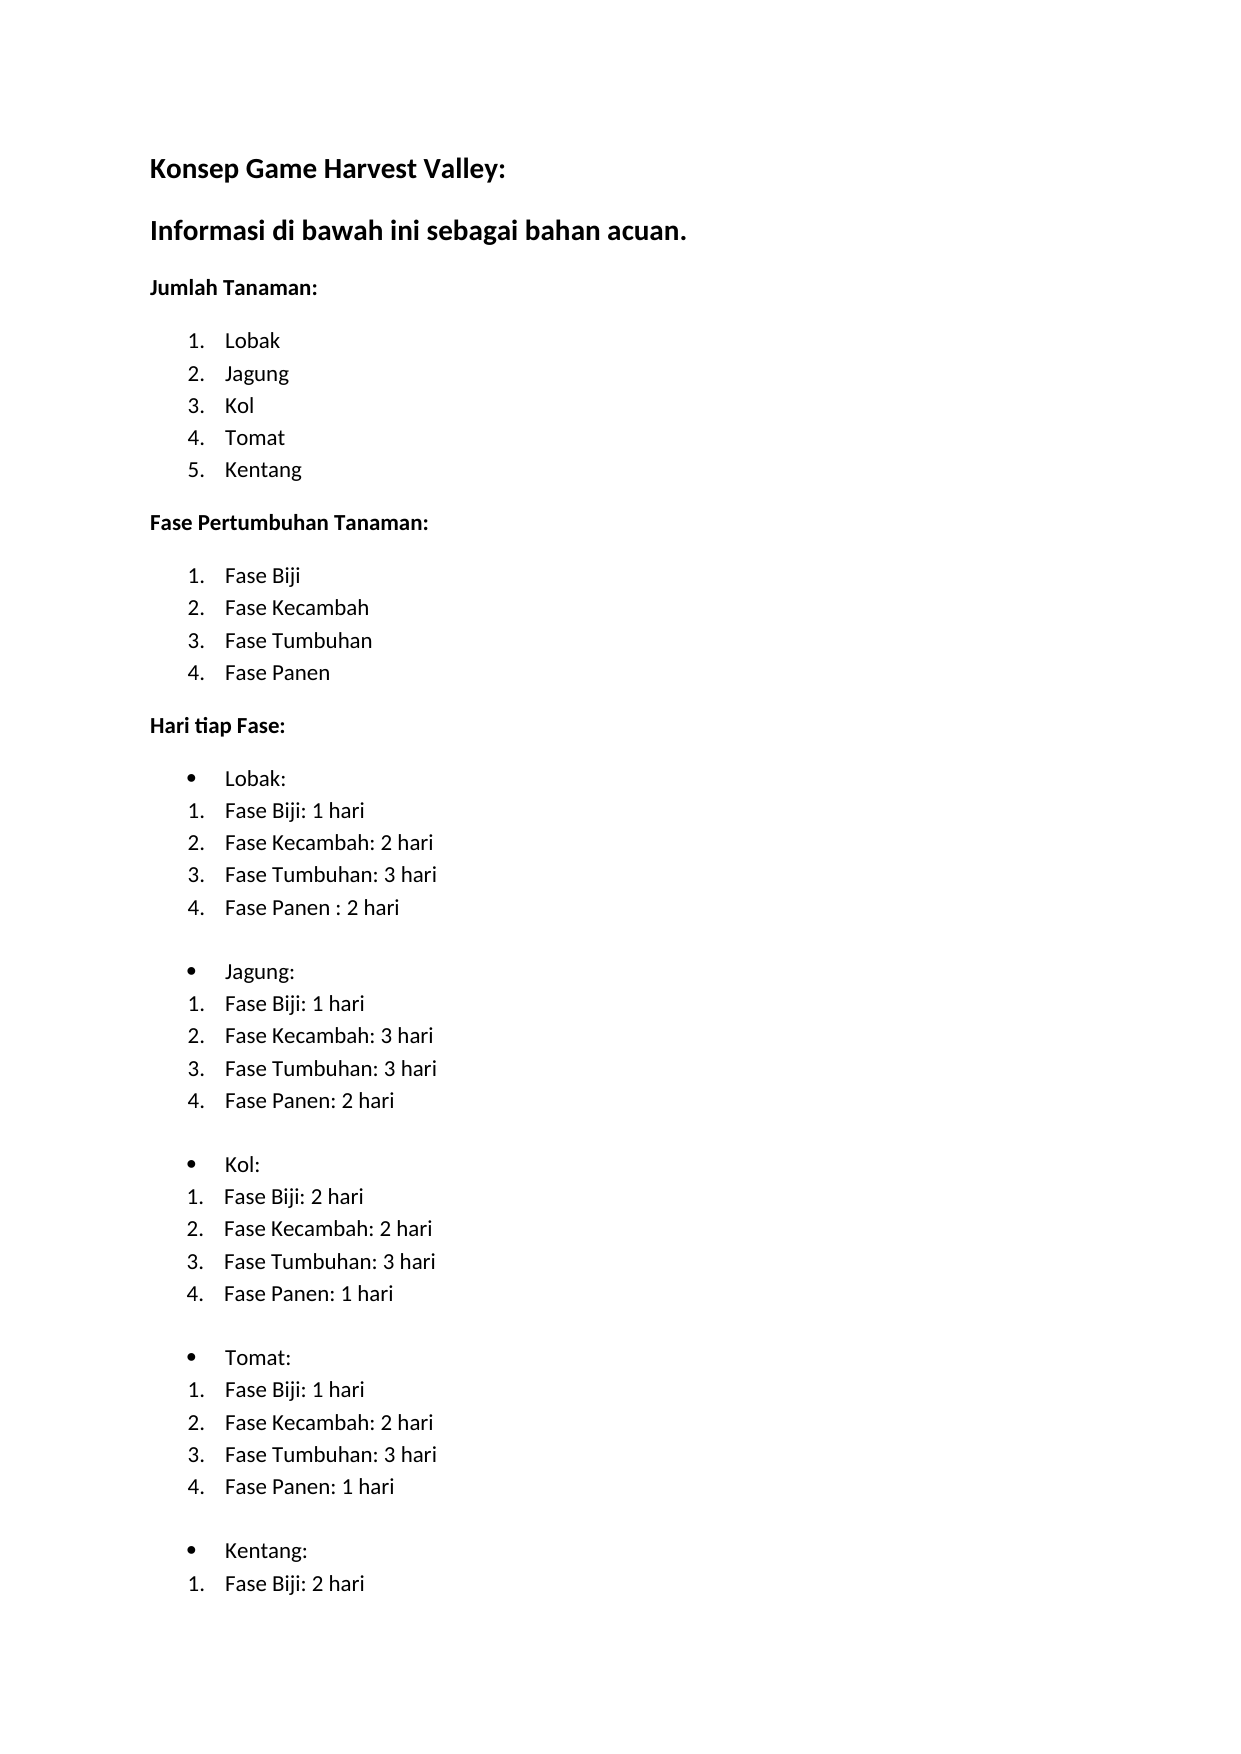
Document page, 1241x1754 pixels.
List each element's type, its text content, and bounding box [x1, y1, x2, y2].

list Fase Kecambah [187, 593, 1090, 622]
list Fase Biji: 2 hari [187, 1569, 1090, 1597]
text Hari tiap Fase: [150, 711, 1090, 739]
list Fase Tumbuhan: 3 hari [187, 1054, 1090, 1082]
list Jagung [187, 359, 1090, 387]
list Fase Biji: 1 hari [187, 796, 1090, 824]
list Fase Biji: 2 hari [186, 1182, 1090, 1210]
list Tomat: [187, 1343, 1090, 1371]
text Konsep Game Harvest Valley: [150, 150, 1090, 186]
list Fase Biji: 1 hari [187, 989, 1090, 1017]
text Jumlah Tanaman: [150, 273, 1090, 302]
list Kol: [187, 1150, 1090, 1178]
list Lobak [187, 327, 1090, 354]
list Fase Kecambah: 2 hari [187, 828, 1090, 856]
list Jagung: [187, 957, 1090, 985]
list Fase Biji: 1 hari [187, 1376, 1090, 1403]
list Kentang [187, 455, 1090, 483]
list Fase Panen : 2 hari [187, 893, 1090, 921]
list Fase Kecambah: 2 hari [187, 1408, 1090, 1436]
list Tomat [187, 423, 1090, 451]
list Fase Kecambah: 3 hari [187, 1021, 1090, 1049]
list Fase Kecambah: 2 hari [186, 1214, 1090, 1243]
list Fase Tumbuhan: 3 hari [186, 1247, 1090, 1275]
list Kol [187, 391, 1090, 419]
list Kentang: [187, 1536, 1090, 1564]
list Fase Panen: 1 hari [186, 1279, 1090, 1307]
text Fase Pertumbuhan Tanaman: [150, 508, 1090, 536]
list Fase Biji [187, 561, 1090, 589]
list Lobak: [187, 764, 1090, 792]
list Fase Tumbuhan [187, 626, 1090, 654]
list Fase Panen: 1 hari [187, 1472, 1090, 1500]
list Fase Panen: 2 hari [187, 1086, 1090, 1114]
text Informasi di bawah ini sebagai bahan acuan. [150, 212, 1090, 247]
list Fase Tumbuhan: 3 hari [187, 861, 1090, 888]
list Fase Tumbuhan: 3 hari [187, 1440, 1090, 1468]
list Fase Panen [187, 658, 1090, 686]
